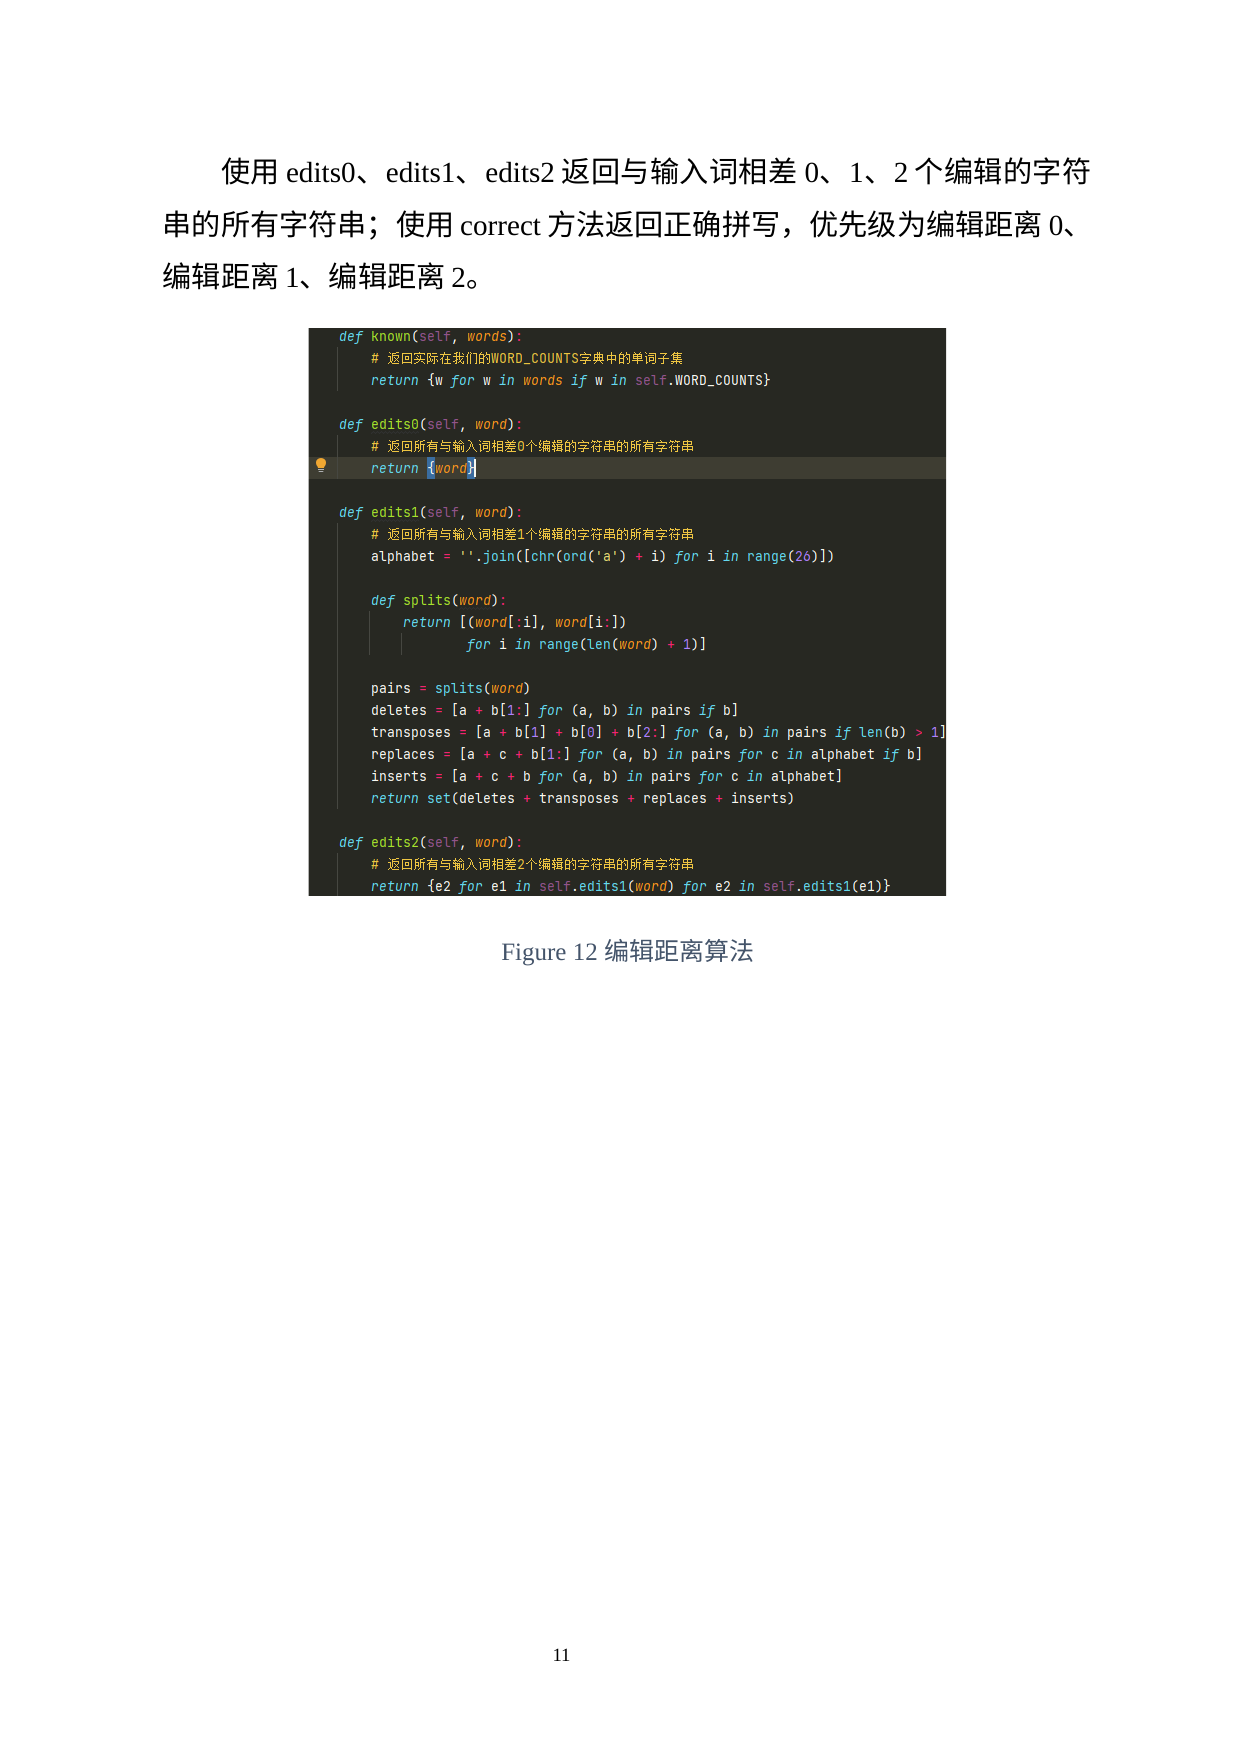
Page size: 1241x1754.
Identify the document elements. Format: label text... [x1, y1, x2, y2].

text 使用edits0、edits1、edits2返回与输入词相差0、1、2个编辑的字符串的所有字符串；使用correct方法返回正确拼写，优先级为编辑距离0、编辑距离1、编辑距离2。 [162, 148, 1092, 296]
picture [308, 328, 947, 896]
text Figure 12 编辑距离算法 [162, 928, 1092, 972]
